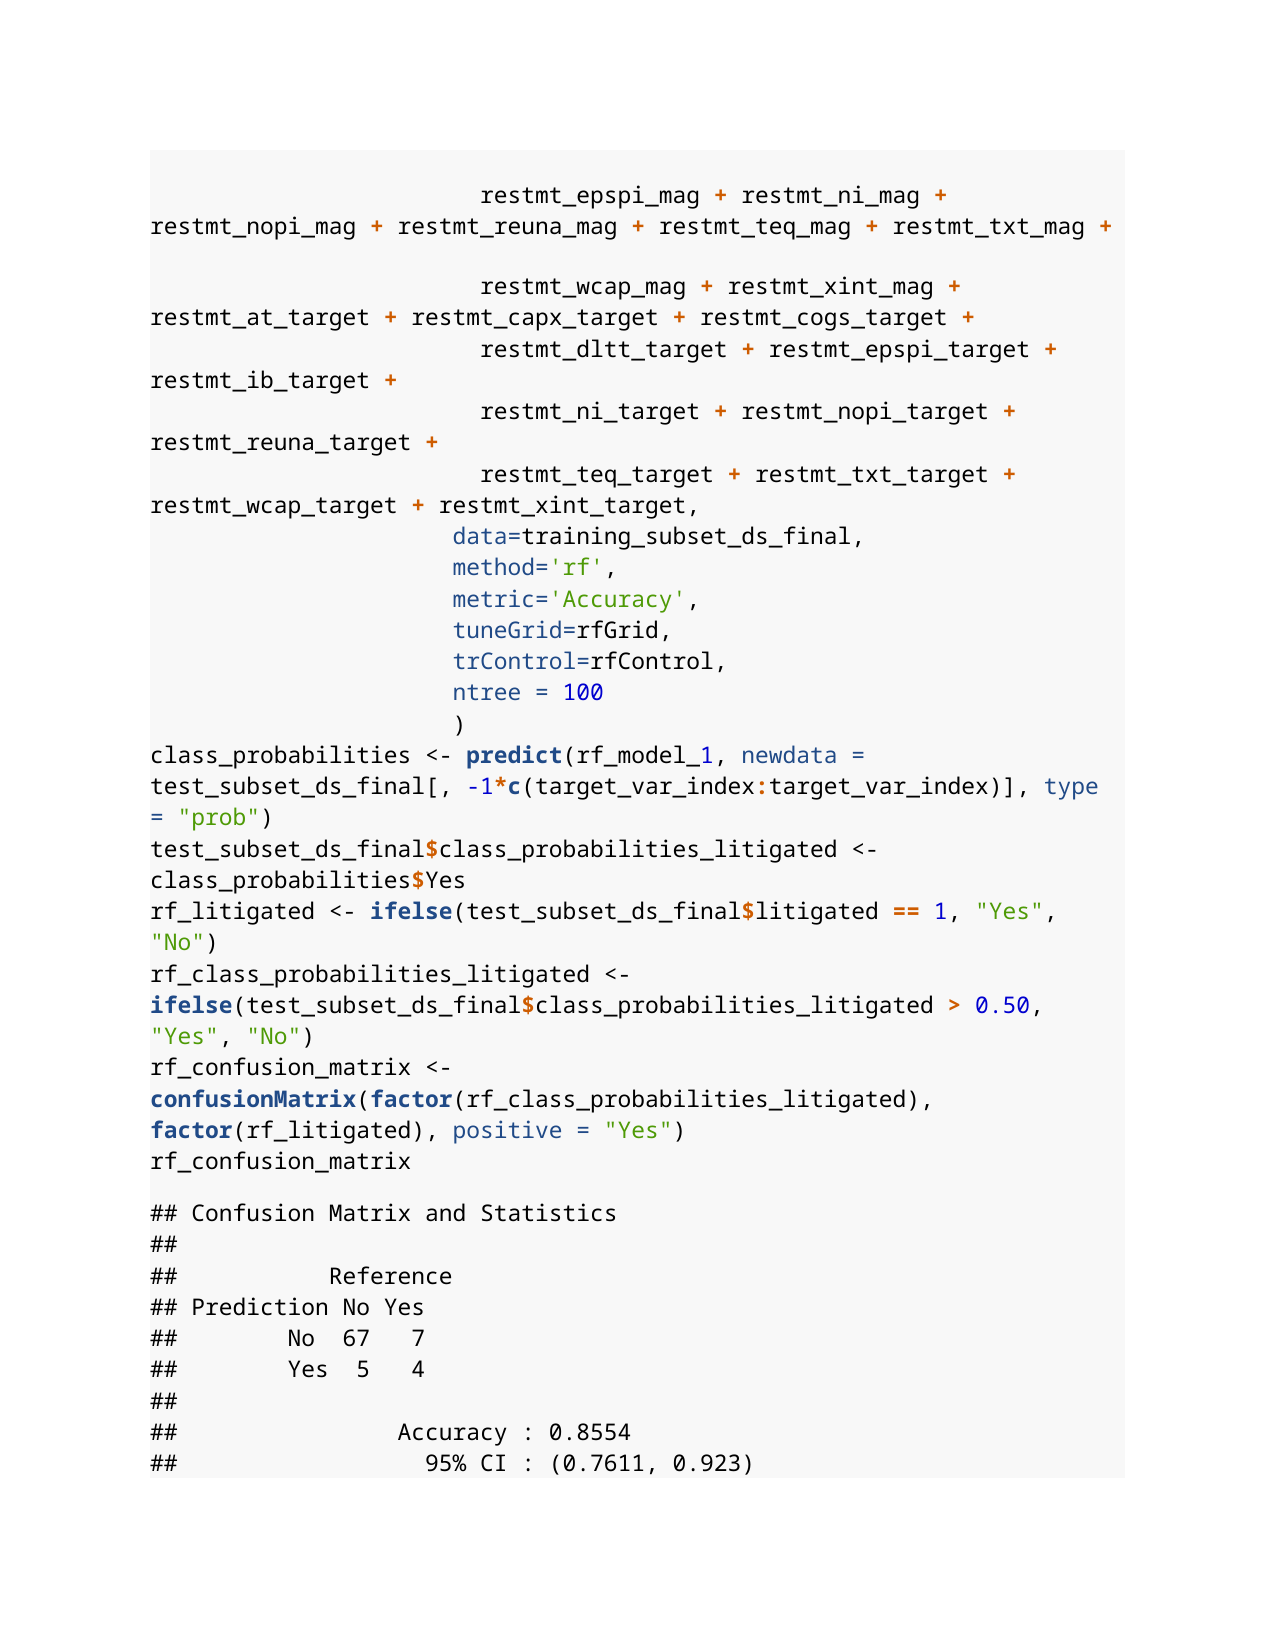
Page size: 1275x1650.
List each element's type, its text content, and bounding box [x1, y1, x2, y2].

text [150, 1197, 1125, 1478]
